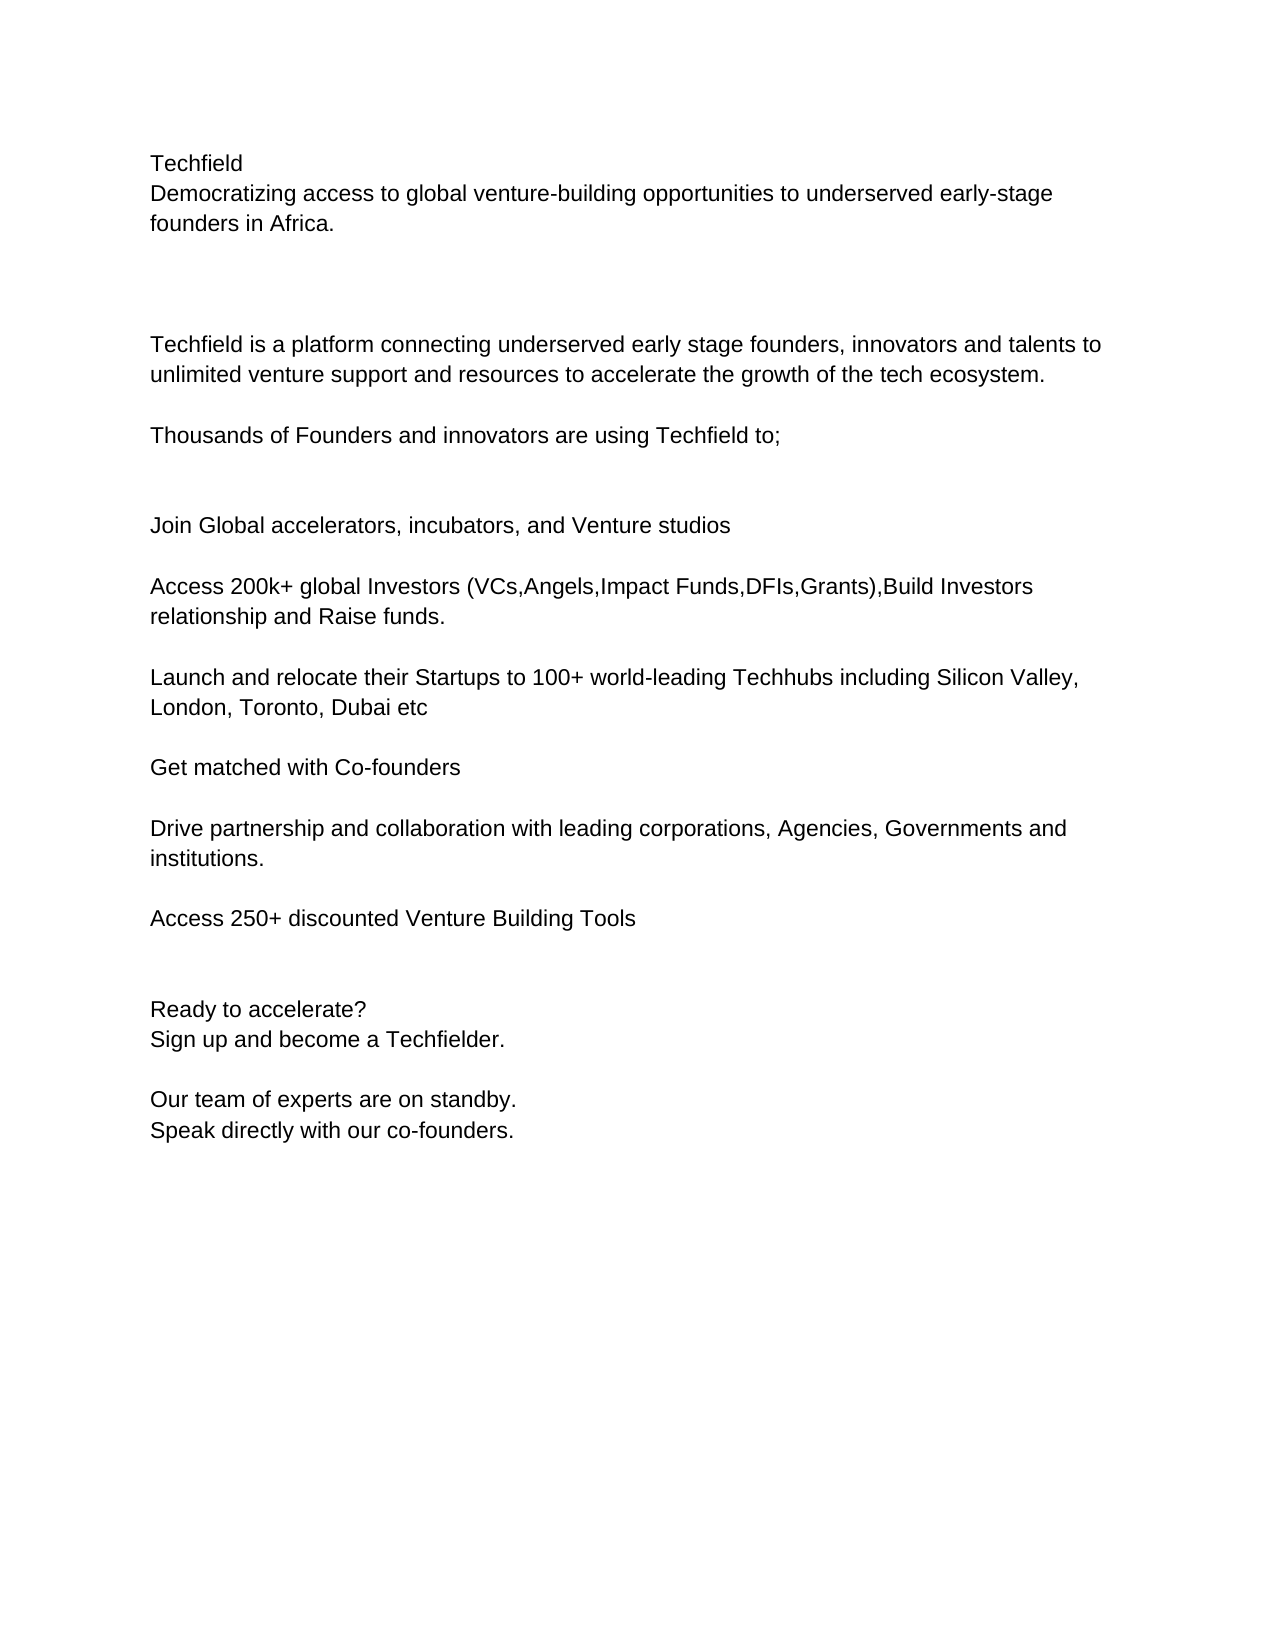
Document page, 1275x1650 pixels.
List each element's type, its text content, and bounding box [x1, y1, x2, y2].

text Thousands of Founders and innovators are using Techfield to; [150, 422, 1125, 448]
text Techfield [150, 150, 1125, 176]
text Access 200k+ global Investors (VCs,Angels,Impact Funds,DFIs,Grants),Build Investors relationship and Raise funds. [150, 573, 1125, 629]
text Speak directly with our co-founders. [150, 1117, 1125, 1143]
text Sign up and become a Techfielder. [150, 1026, 1125, 1052]
text Launch and relocate their Startups to 100+ world-leading Techhubs including Silicon Valley, London, Toronto, Dubai etc [150, 663, 1125, 720]
text Techfield is a platform connecting underserved early stage founders, innovators and talents to unlimited venture support and resources to accelerate the growth of the tech ecosystem. [150, 331, 1125, 388]
text Get matched with Co-founders [150, 754, 1125, 781]
text Our team of experts are on standby. [150, 1086, 1125, 1113]
text Ready to accelerate? [150, 996, 1125, 1022]
text Join Global accelerators, incubators, and Venture studios [150, 512, 1125, 539]
text Democratizing access to global venture-building opportunities to underserved early-stage founders in Africa. [150, 180, 1125, 237]
text Access 250+ discounted Venture Building Tools [150, 905, 1125, 932]
text Drive partnership and collaboration with leading corporations, Agencies, Governments and institutions. [150, 814, 1125, 871]
